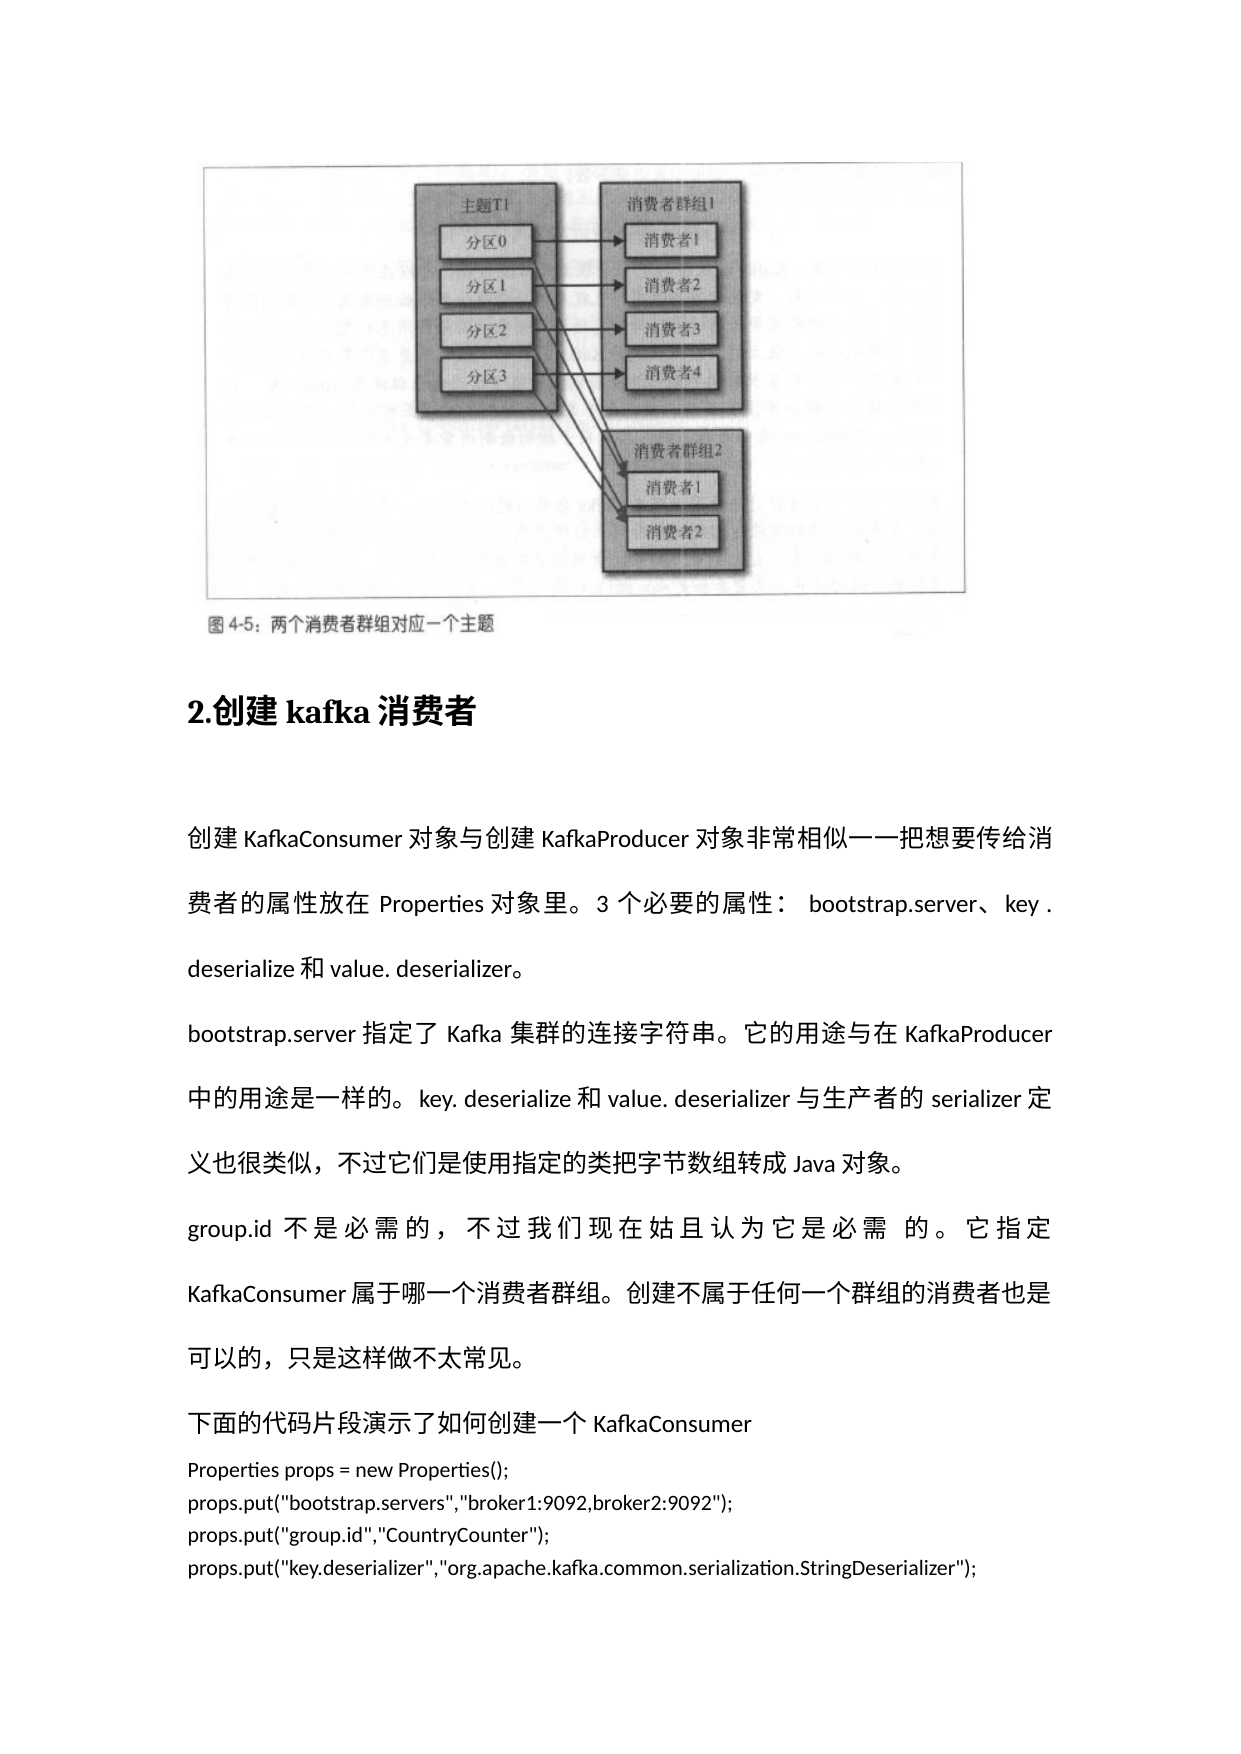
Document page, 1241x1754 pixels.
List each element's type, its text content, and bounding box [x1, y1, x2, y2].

text Properties props = new Properties(); [187, 1454, 1053, 1486]
picture [187, 162, 969, 636]
text props.put("group.id","CountryCounter"); [187, 1519, 1053, 1551]
text group.id不是必需的，不过我们现在姑且认为它是必需 的。它指定KafkaConsumer属于哪一个消费者群组。创建不属于任何一个群组的消费者也是可以的，只是这样做不太常见。 [187, 1194, 1053, 1389]
text 创建KafkaConsumer对象与创建KafkaProducer对象非常相似一一把想要传给消费者的属性放在 Properties对象里。3 个必要的属性： bootstrap.server、key . deserialize和value. deserializer。 [187, 804, 1053, 999]
text 下面的代码片段演示了如何创建一个 KafkaConsumer [187, 1389, 1053, 1454]
text bootstrap.server指定了 Kafka 集群的连接字符串。它的用途与在KafkaProducer中的用途是一样的。key. deserialize和value. deserializer与生产者的 serializer定义也很类似，不过它们是使用指定的类把字节数组转成 Java 对象。 [187, 999, 1053, 1194]
subtitle 2.创建kafka消费者 [187, 677, 1053, 742]
text props.put("bootstrap.servers","broker1:9092,broker2:9092"); [187, 1486, 1053, 1519]
text props.put("key.deserializer","org.apache.kafka.common.serialization.StringDeserializer"); [187, 1551, 1053, 1584]
